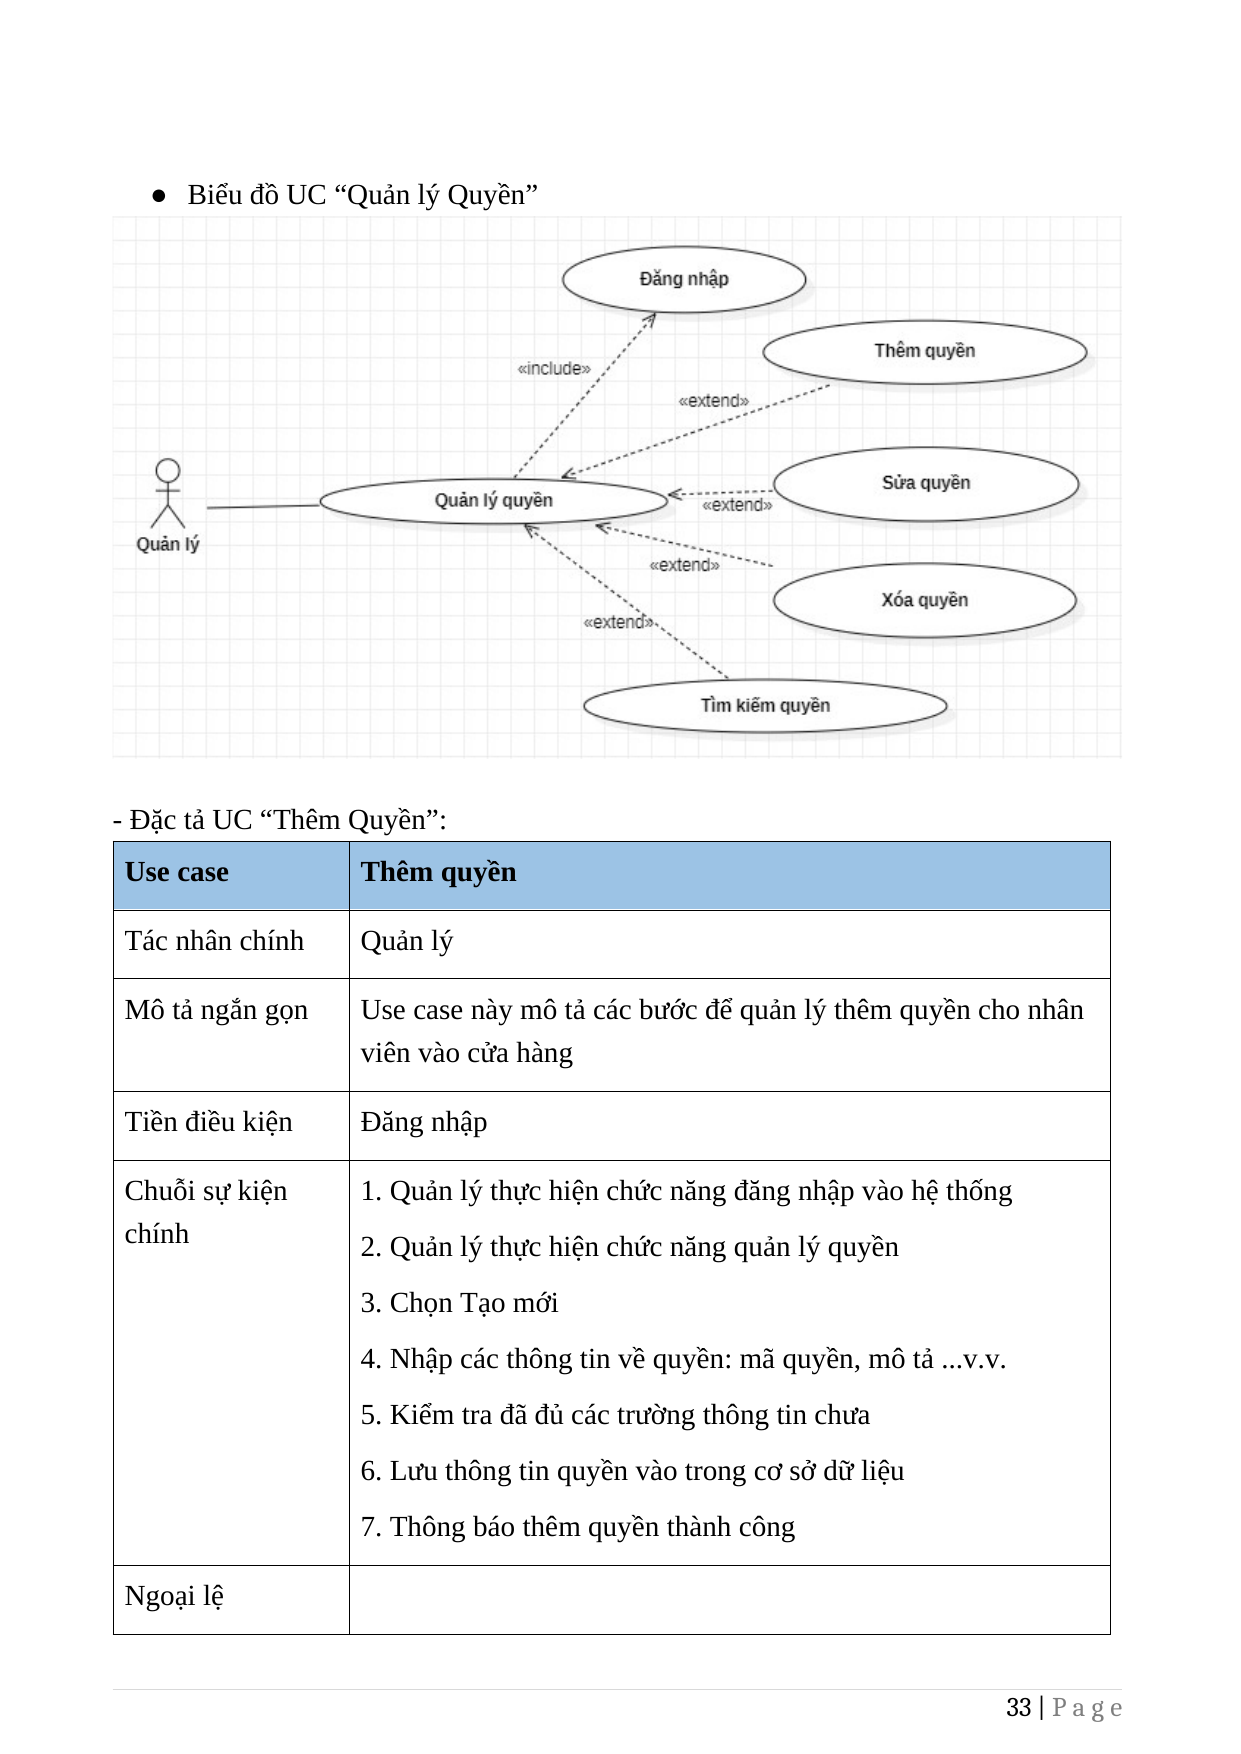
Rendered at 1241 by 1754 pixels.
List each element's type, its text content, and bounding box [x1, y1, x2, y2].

table_cell Chuỗi sự kiện chính [114, 1161, 349, 1565]
table_cell Tác nhân chính [114, 911, 349, 978]
picture [112, 216, 1123, 759]
table_header Thêm quyền [350, 842, 1110, 909]
table_cell Quản lý [350, 911, 1110, 978]
table_cell Mô tả ngắn gọn [114, 979, 349, 1091]
table_header Use case [114, 842, 349, 909]
list Biểu đồ UC “Quản lý Quyền” [150, 177, 1122, 211]
text - Đặc tả UC “Thêm Quyền”: [112, 802, 1122, 836]
table_cell 1. Quản lý thực hiện chức năng đăng nhập vào hệ thống 2. Quản lý thực hiện chức năng quản lý quyền 3. Chọn Tạo mới 4. Nhập các thông tin về quyền: mã quyền, mô tả ...v.v. 5. Kiểm tra đã đủ các trường thông tin chưa 6. Lưu thông tin quyền vào trong cơ sở dữ liệu 7. Thông báo thêm quyền thành công [350, 1161, 1110, 1565]
table_cell [350, 1566, 1110, 1634]
table_cell Ngoại lệ [114, 1566, 349, 1634]
table_cell Tiền điều kiện [114, 1092, 349, 1159]
table_cell Đăng nhập [350, 1092, 1110, 1159]
table_cell Use case này mô tả các bước để quản lý thêm quyền cho nhân viên vào cửa hàng [350, 979, 1110, 1091]
